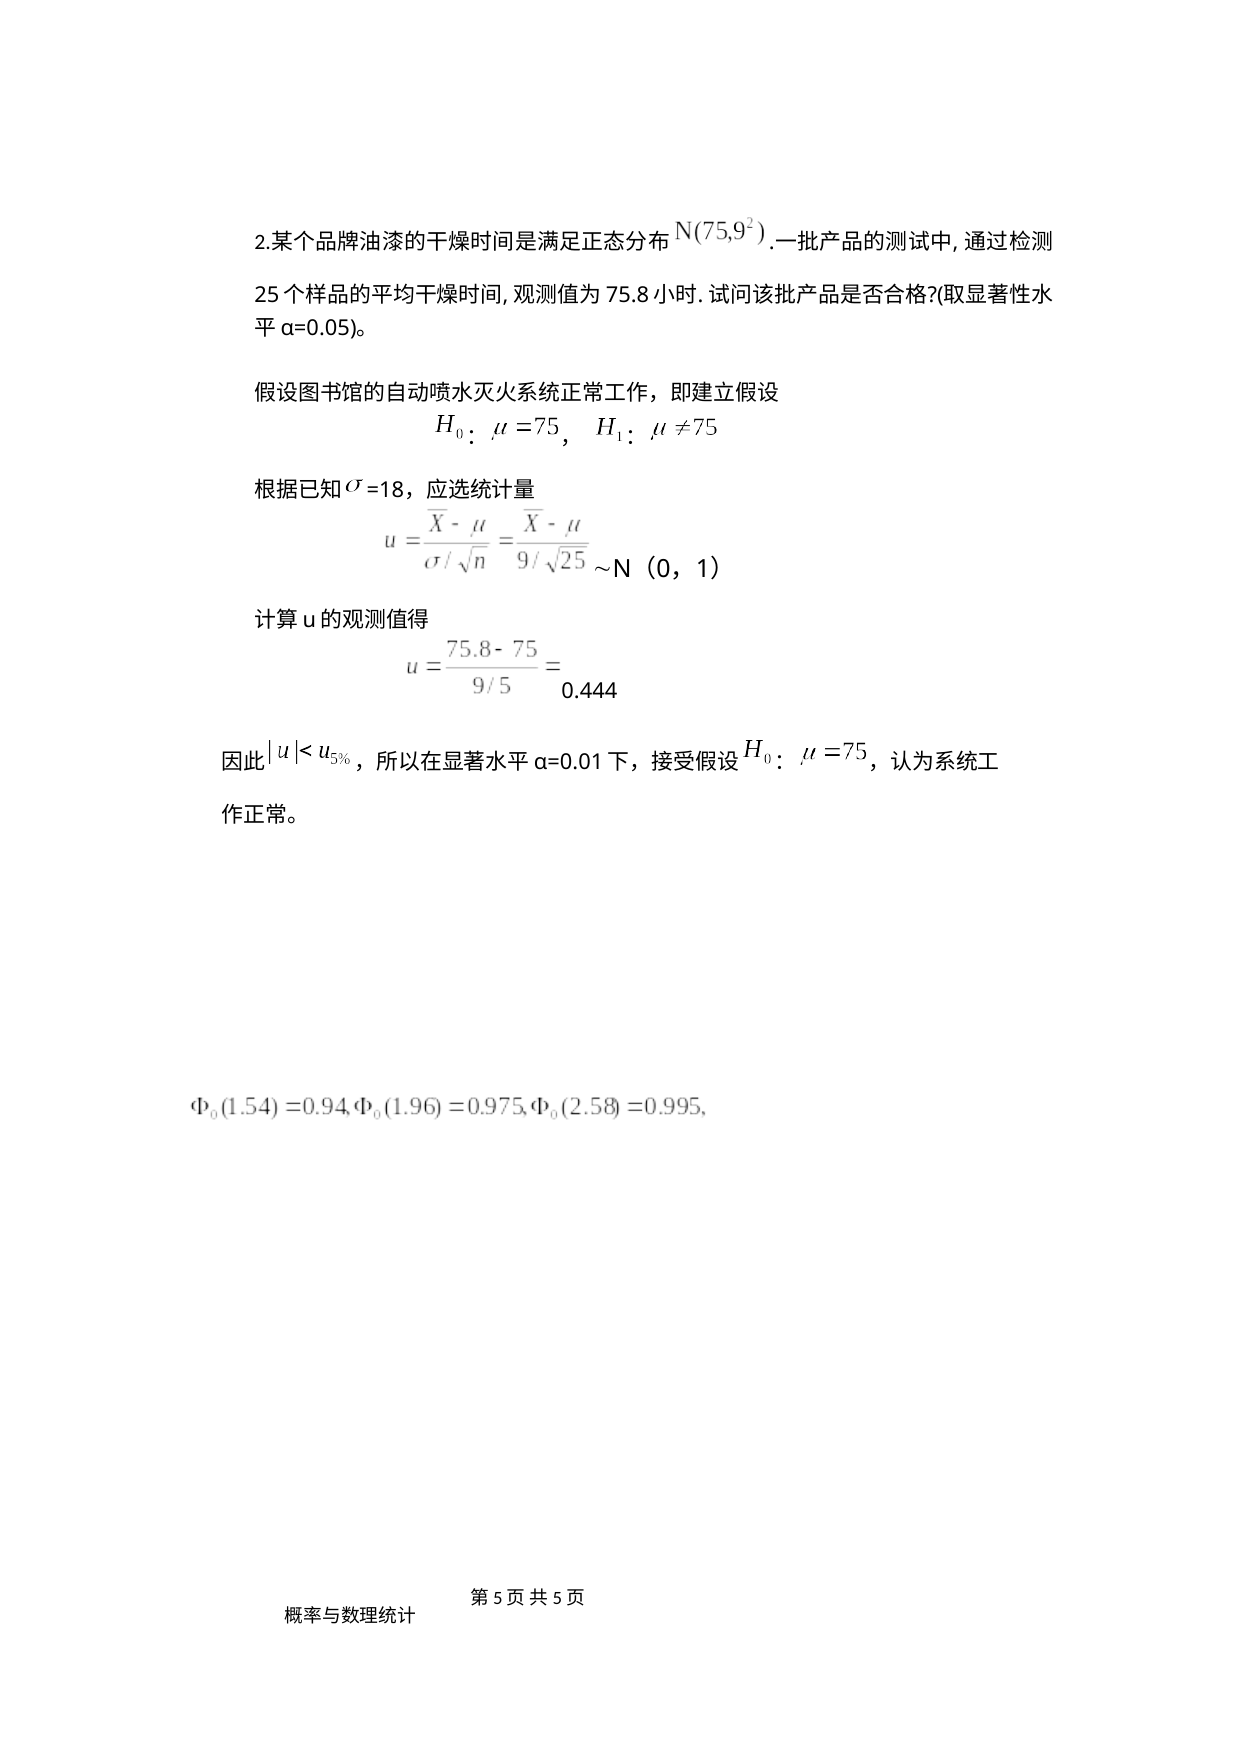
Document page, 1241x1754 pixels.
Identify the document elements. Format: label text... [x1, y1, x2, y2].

list 0.444 [254, 634, 1053, 732]
list 计算u的观测值得 [254, 602, 1053, 634]
list 根据已知=18，应选统计量 [254, 472, 1053, 504]
list ：， ： [254, 407, 1053, 472]
list N（0，1） [254, 504, 1053, 602]
text 2.某个品牌油漆的干燥时间是满足正态分布.一批产品的测试中, 通过检测25个样品的平均干燥时间, 观测值为75.8小时. 试问该批产品是否合格?(取显著性水平α=0.05)。 [254, 212, 1053, 342]
text 因此，所以在显著水平α=0.01下，接受假设：，认为系统工 [187, 732, 1053, 797]
text 作正常。 [187, 797, 1053, 829]
list 假设图书馆的自动喷水灭火系统正常工作，即建立假设 [254, 374, 1053, 407]
